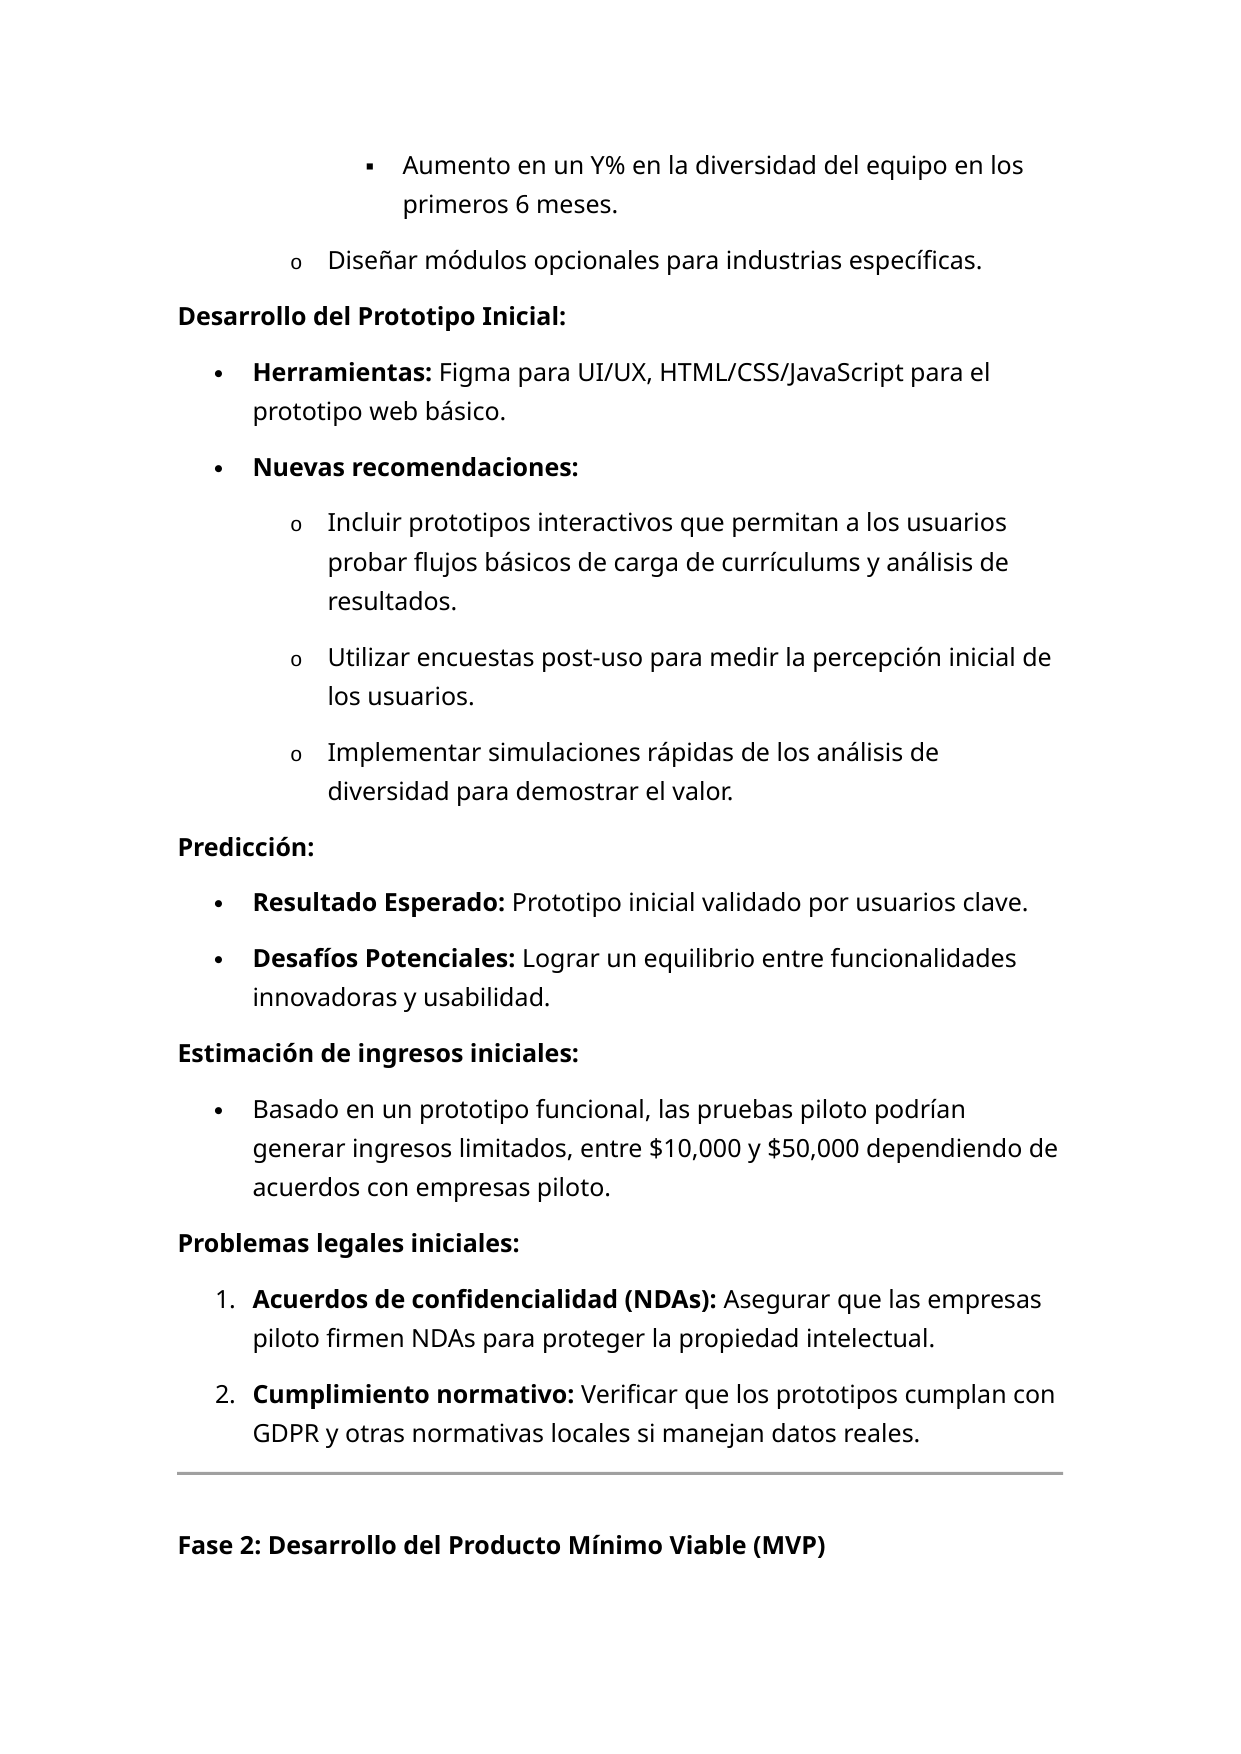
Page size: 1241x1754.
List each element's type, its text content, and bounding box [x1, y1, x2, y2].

text Fase 2: Desarrollo del Producto Mínimo Viable (MVP) [177, 1528, 1063, 1562]
list Desafíos Potenciales: Lograr un equilibrio entre funcionalidades innovadoras y usabilidad. [215, 941, 1063, 1014]
list Acuerdos de confidencialidad (NDAs): Asegurar que las empresas piloto firmen NDAs para proteger la propiedad intelectual. [215, 1282, 1063, 1355]
list Nuevas recomendaciones: [215, 449, 1063, 483]
list Resultado Esperado: Prototipo inicial validado por usuarios clave. [215, 885, 1063, 919]
list Utilizar encuestas post-uso para medir la percepción inicial de los usuarios. [290, 639, 1063, 712]
list Cumplimiento normativo: Verificar que los prototipos cumplan con GDPR y otras normativas locales si manejan datos reales. [215, 1377, 1063, 1450]
list Implementar simulaciones rápidas de los análisis de diversidad para demostrar el valor. [290, 734, 1063, 807]
list Diseñar módulos opcionales para industrias específicas. [290, 243, 1063, 277]
text Estimación de ingresos iniciales: [177, 1036, 1063, 1070]
text Predicción: [177, 829, 1063, 863]
list Incluir prototipos interactivos que permitan a los usuarios probar flujos básicos de carga de currículums y análisis de resultados. [290, 505, 1063, 617]
list Aumento en un Y% en la diversidad del equipo en los primeros 6 meses. [365, 148, 1063, 221]
list Basado en un prototipo funcional, las pruebas piloto podrían generar ingresos limitados, entre $10,000 y $50,000 dependiendo de acuerdos con empresas piloto. [215, 1092, 1063, 1204]
list Herramientas: Figma para UI/UX, HTML/CSS/JavaScript para el prototipo web básico. [215, 354, 1063, 427]
text Desarrollo del Prototipo Inicial: [177, 298, 1063, 332]
text Problemas legales iniciales: [177, 1226, 1063, 1260]
